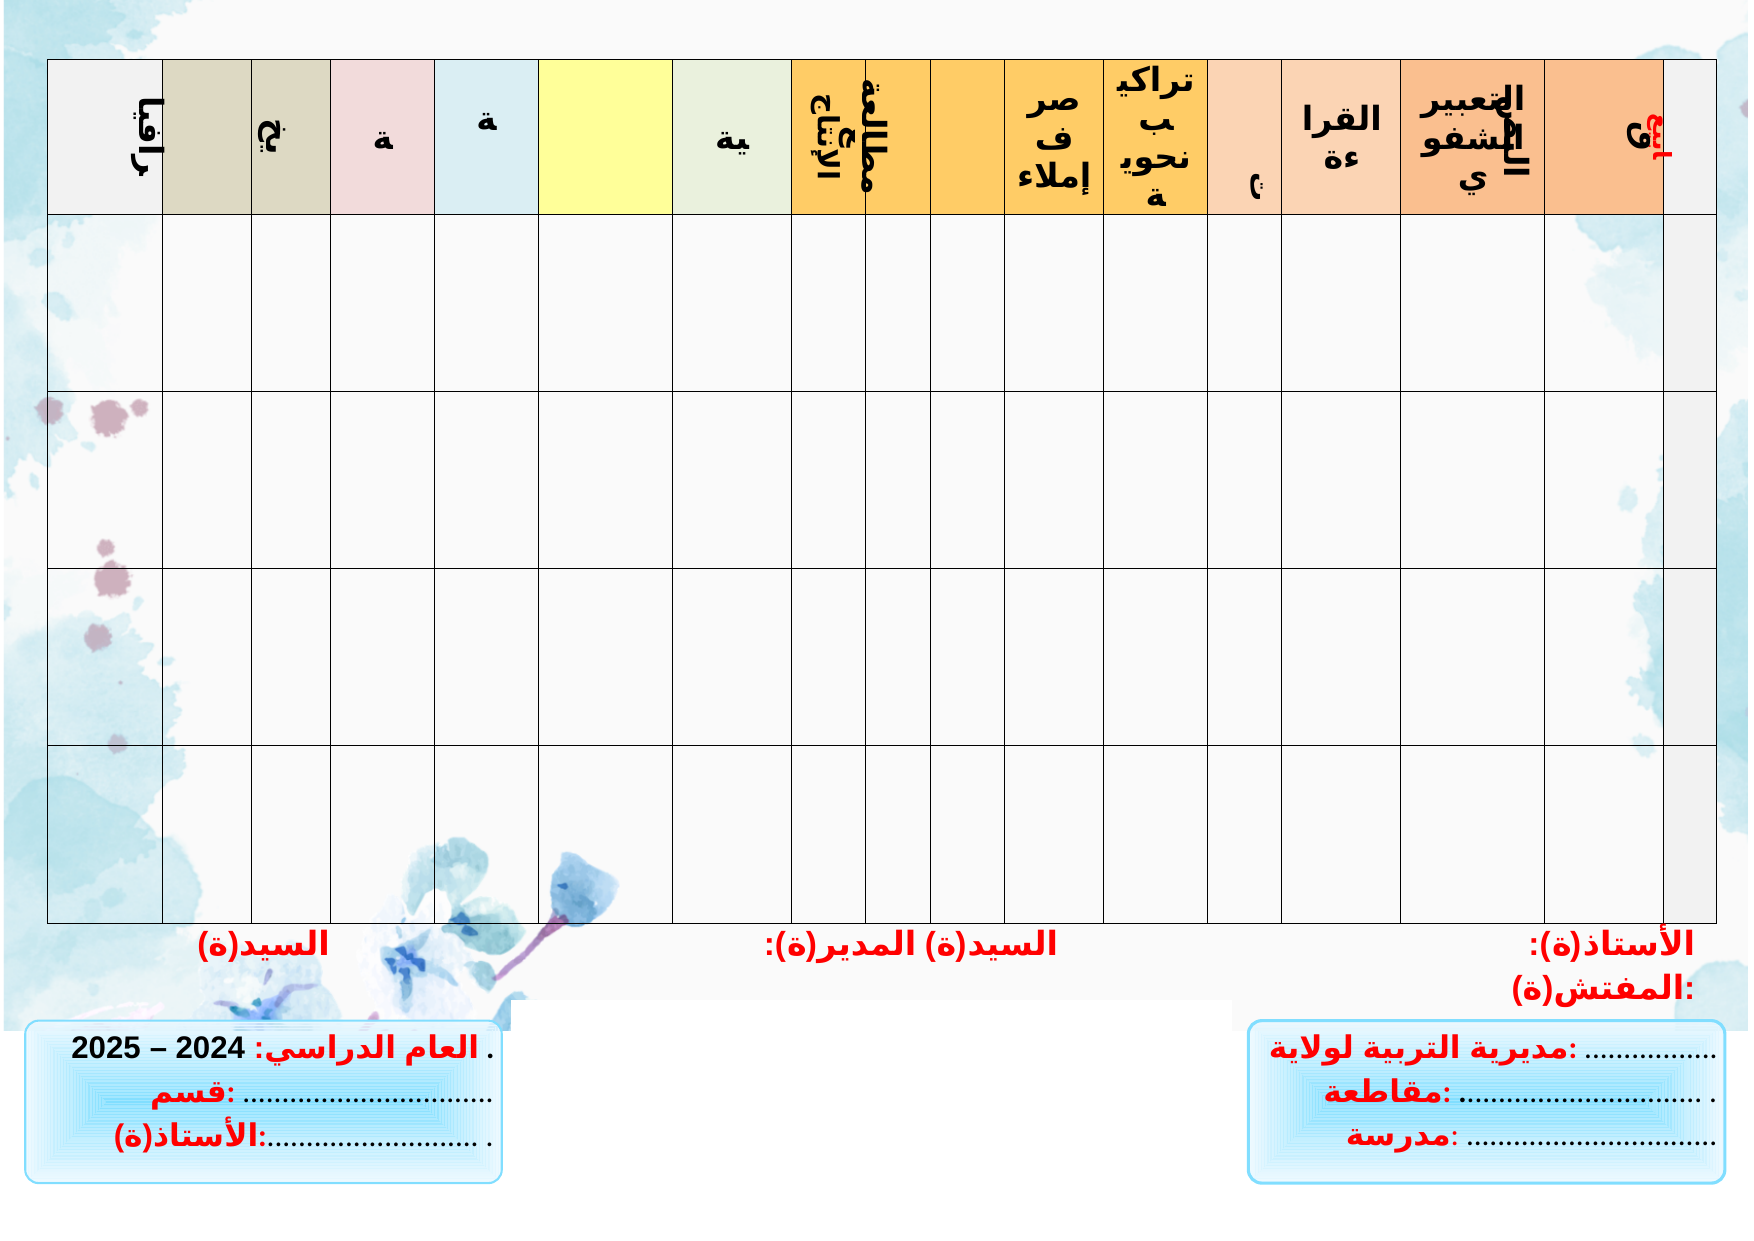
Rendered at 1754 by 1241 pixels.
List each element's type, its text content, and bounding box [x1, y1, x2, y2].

table_cell الإنتاج الكتابي [866, 60, 930, 214]
table_cell [673, 392, 791, 568]
table_cell القراءة [1282, 60, 1400, 214]
table_cell [1664, 215, 1716, 391]
table_cell محفوظات [1208, 60, 1281, 214]
table_header تربية إسلامية [673, 60, 791, 214]
table_cell [1664, 392, 1716, 568]
table_header تربية فنية [48, 60, 162, 214]
table_cell [163, 569, 251, 745]
table_cell [331, 215, 434, 391]
table_cell [673, 215, 791, 391]
table_cell التعبير الشفوي [1401, 60, 1544, 214]
table_cell [792, 215, 865, 391]
table_cell [1320, 1090, 1657, 1113]
table_cell [792, 392, 865, 568]
table_cell [1448, 1138, 1682, 1142]
table_cell [119, 1138, 126, 1144]
table_cell [866, 392, 930, 568]
table_cell [1282, 392, 1400, 568]
table_cell [1104, 746, 1207, 923]
table_cell [252, 215, 330, 391]
table_cell [931, 746, 1004, 923]
table_header تاريخ [252, 60, 330, 214]
table_cell [331, 746, 434, 923]
table_cell [1104, 569, 1207, 745]
table_cell مطالعة [931, 60, 1004, 214]
table_cell [1208, 215, 1281, 391]
table_cell [1401, 392, 1544, 568]
table_cell [1005, 392, 1103, 568]
table_cell [1545, 746, 1663, 923]
table_cell [1401, 215, 1544, 391]
table_header تربية علمية [435, 60, 538, 214]
table_cell [331, 569, 434, 745]
table_cell [931, 215, 1004, 391]
table_cell [48, 215, 162, 391]
table_cell [1208, 746, 1281, 923]
table_cell [1392, 1138, 1405, 1142]
table_cell [539, 569, 672, 745]
table_cell [1282, 569, 1400, 745]
table_cell [163, 215, 251, 391]
table_cell [1104, 392, 1207, 568]
table_cell [252, 569, 330, 745]
table_cell [1664, 746, 1716, 923]
table_cell [1005, 746, 1103, 923]
table_cell [1208, 569, 1281, 745]
table_header تربية مدنية [331, 60, 434, 214]
table_cell [68, 1138, 115, 1142]
table_cell [1401, 746, 1544, 923]
table_cell [252, 746, 330, 923]
table_cell [1208, 392, 1281, 568]
table_cell [1282, 746, 1400, 923]
table_header الأسابيع [1664, 60, 1716, 214]
table_cell المشاريع [792, 60, 865, 214]
table_cell [931, 569, 1004, 745]
table_cell [331, 392, 434, 568]
table_cell [255, 1138, 459, 1143]
table_cell [1545, 215, 1663, 391]
table_cell [252, 392, 330, 568]
table_cell [539, 746, 672, 923]
table_cell [435, 746, 538, 923]
table_cell [1401, 569, 1544, 745]
table_cell [48, 569, 162, 745]
table_header جغرافيا [163, 60, 251, 214]
table_cell [435, 392, 538, 568]
table_cell [792, 746, 865, 923]
table_cell [1545, 392, 1663, 568]
table_cell [151, 1138, 162, 1143]
table_cell [866, 746, 930, 923]
table_cell صرف إملاء [1005, 60, 1103, 214]
table_cell [1664, 569, 1716, 745]
table_cell [539, 215, 672, 391]
table_cell [163, 392, 251, 568]
table_cell [866, 569, 930, 745]
table_cell [673, 746, 791, 923]
table_cell [1411, 1138, 1422, 1142]
table_cell [673, 569, 791, 745]
table_cell النص المنطوق [1545, 60, 1663, 214]
table_cell تراكيب نحوية [1104, 60, 1207, 214]
table_cell [866, 215, 930, 391]
table_cell [931, 392, 1004, 568]
table_cell [435, 569, 538, 745]
table_cell [539, 392, 672, 568]
table_header رياضيات [539, 60, 672, 214]
table_cell [48, 746, 162, 923]
table_cell [1545, 569, 1663, 745]
table_cell [163, 746, 251, 923]
table_cell [1005, 215, 1103, 391]
table_cell [792, 569, 865, 745]
table_cell [48, 392, 162, 568]
table_cell [1282, 215, 1400, 391]
picture [6, 0, 1748, 1031]
table_cell [435, 215, 538, 391]
table_cell [1005, 569, 1103, 745]
table_cell [1292, 1138, 1348, 1142]
text الأستاذ(ة): السيد(ة) المدير(ة): السيد(ة) المفتش(ة): [59, 924, 1695, 1006]
table_cell [221, 1138, 233, 1143]
table_cell [1104, 215, 1207, 391]
